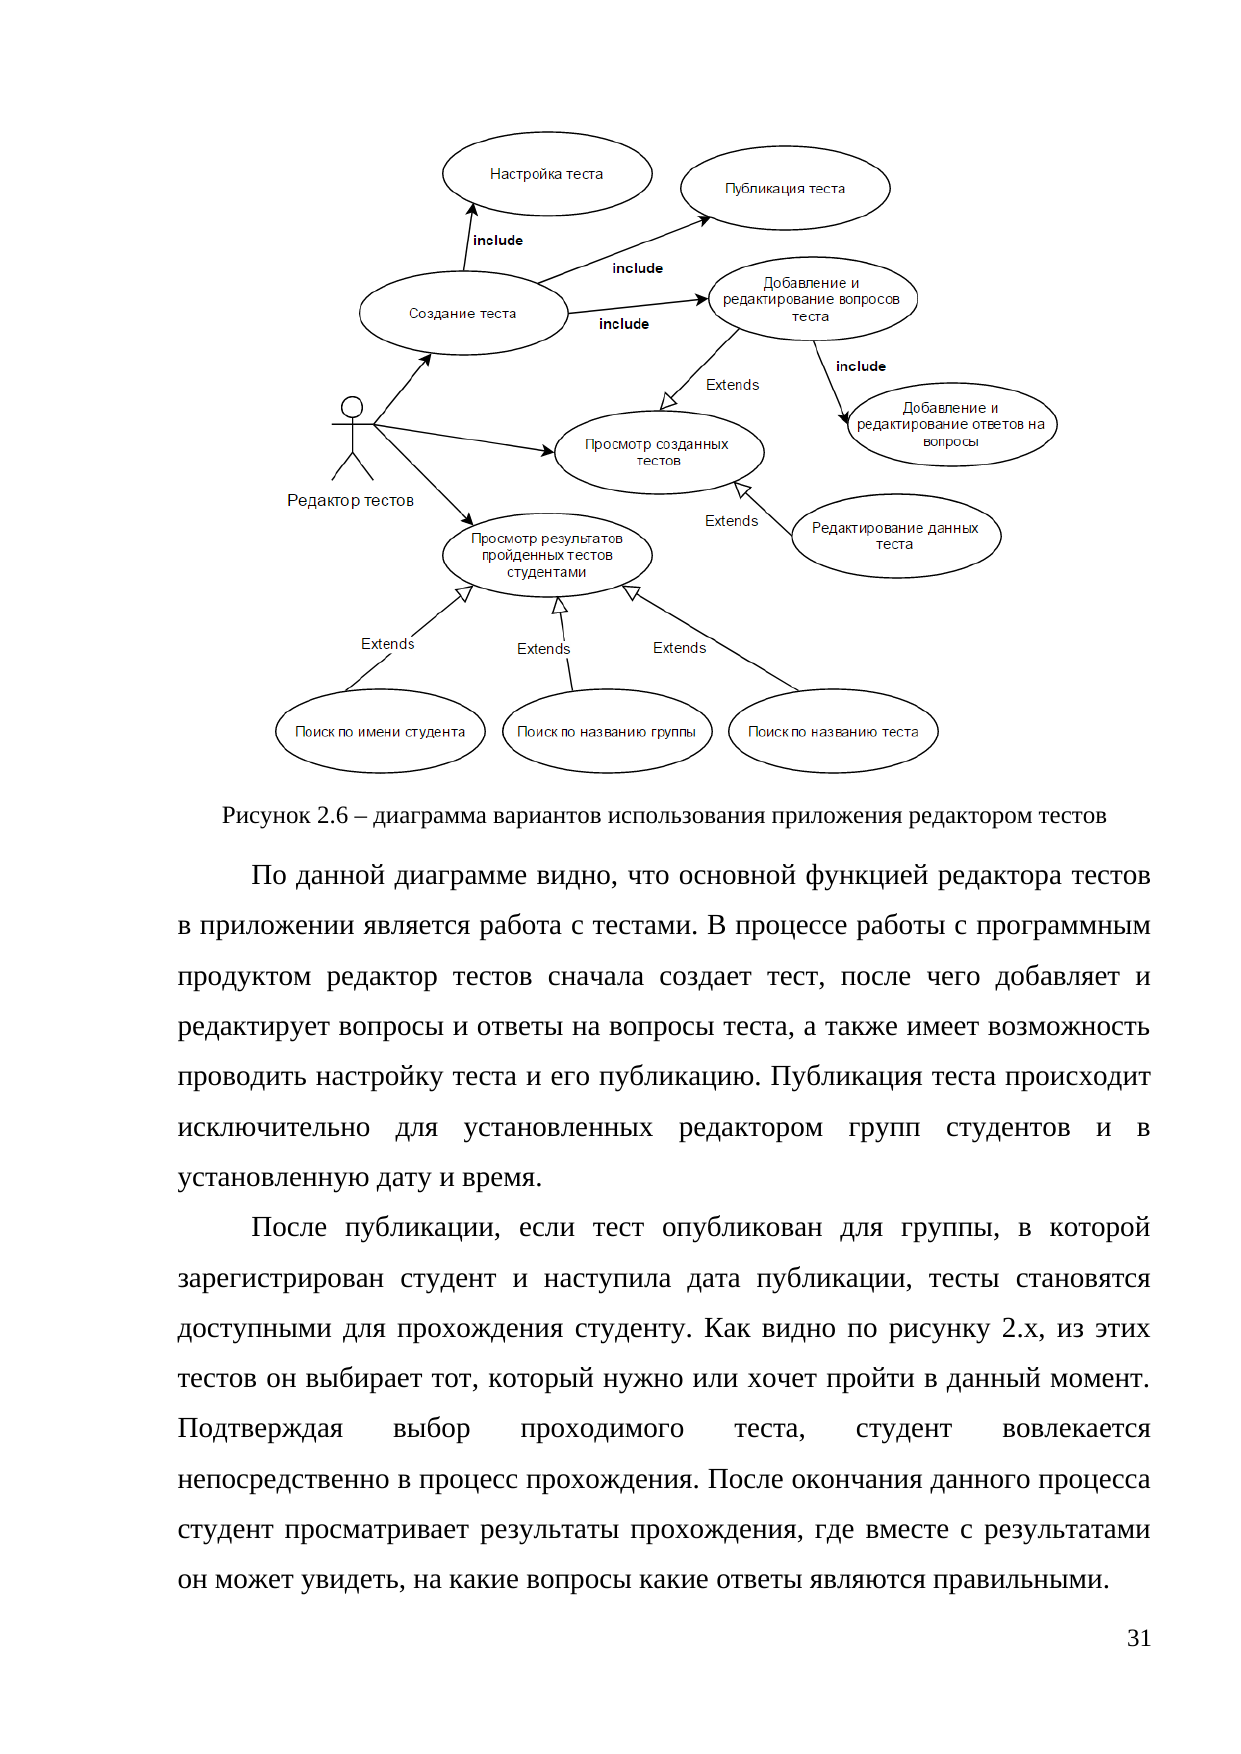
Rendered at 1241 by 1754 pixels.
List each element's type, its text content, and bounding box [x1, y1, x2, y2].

picture [259, 118, 1069, 786]
text Рисунок 2.6 – диаграмма вариантов использования приложения редактором тестов [177, 800, 1152, 828]
text По данной диаграмме видно, что основной функцией редактора тестов в приложении является работа с тестами. В процессе работы с программным продуктом редактор тестов сначала создает тест, после чего добавляет и редактирует вопросы и ответы на вопросы теста, а также имеет возможность проводить настройку теста и его публикацию. Публикация теста происходит исключительно для установленных редактором групп студентов и в установленную дату и время. [177, 857, 1152, 1193]
text После публикации, если тест опубликован для группы, в которой зарегистрирован студент и наступила дата публикации, тесты становятся доступными для прохождения студенту. Как видно по рисунку 2.х, из этих тестов он выбирает тот, который нужно или хочет пройти в данный момент. Подтверждая выбор проходимого теста, студент вовлекается непосредственно в процесс прохождения. После окончания данного процесса студент просматривает результаты прохождения, где вместе с результатами он может увидеть, на какие вопросы какие ответы являются правильными. [177, 1209, 1152, 1595]
